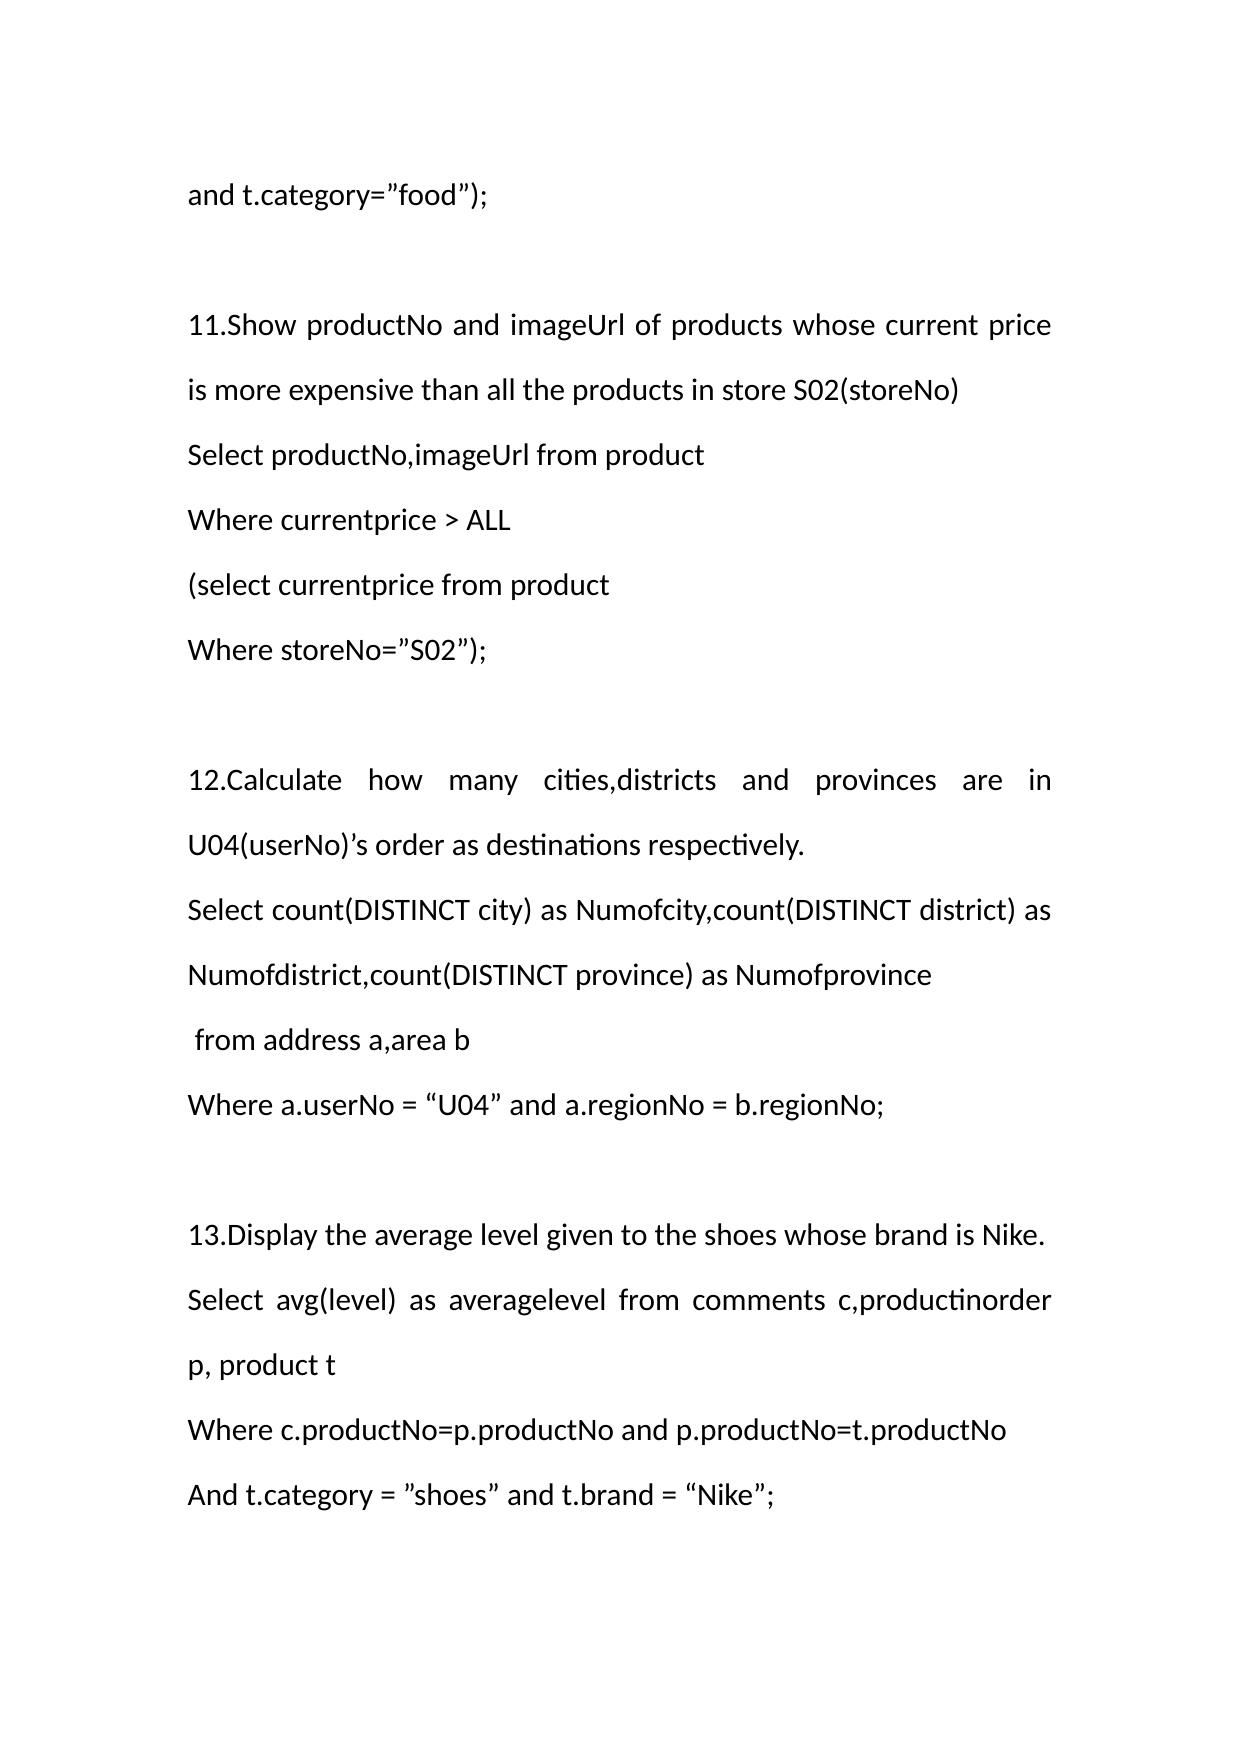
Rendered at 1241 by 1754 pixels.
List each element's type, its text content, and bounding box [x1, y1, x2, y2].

list Select avg(level) as averagelevel from comments c,productinorder p, product t [187, 1267, 1053, 1397]
list from address a,area b [187, 1007, 1053, 1072]
list And t.category = ”shoes” and t.brand = “Nike”; [187, 1462, 1053, 1527]
list (select currentprice from product [187, 552, 1053, 617]
list 13.Display the average level given to the shoes whose brand is Nike. [187, 1202, 1053, 1267]
list Where storeNo=”S02”); [187, 617, 1053, 682]
list Where a.userNo = “U04” and a.regionNo = b.regionNo; [187, 1072, 1053, 1137]
list 11.Show productNo and imageUrl of products whose current price is more expensive than all the products in store S02(storeNo) [187, 292, 1053, 422]
list Select count(DISTINCT city) as Numofcity,count(DISTINCT district) as Numofdistrict,count(DISTINCT province) as Numofprovince [187, 877, 1053, 1007]
list Where c.productNo=p.productNo and p.productNo=t.productNo [187, 1397, 1053, 1462]
list and t.category=”food”); [187, 162, 1053, 227]
list Select productNo,imageUrl from product [187, 422, 1053, 487]
list 12.Calculate how many cities,districts and provinces are in U04(userNo)’s order as destinations respectively. [187, 747, 1053, 877]
list Where currentprice > ALL [187, 487, 1053, 552]
